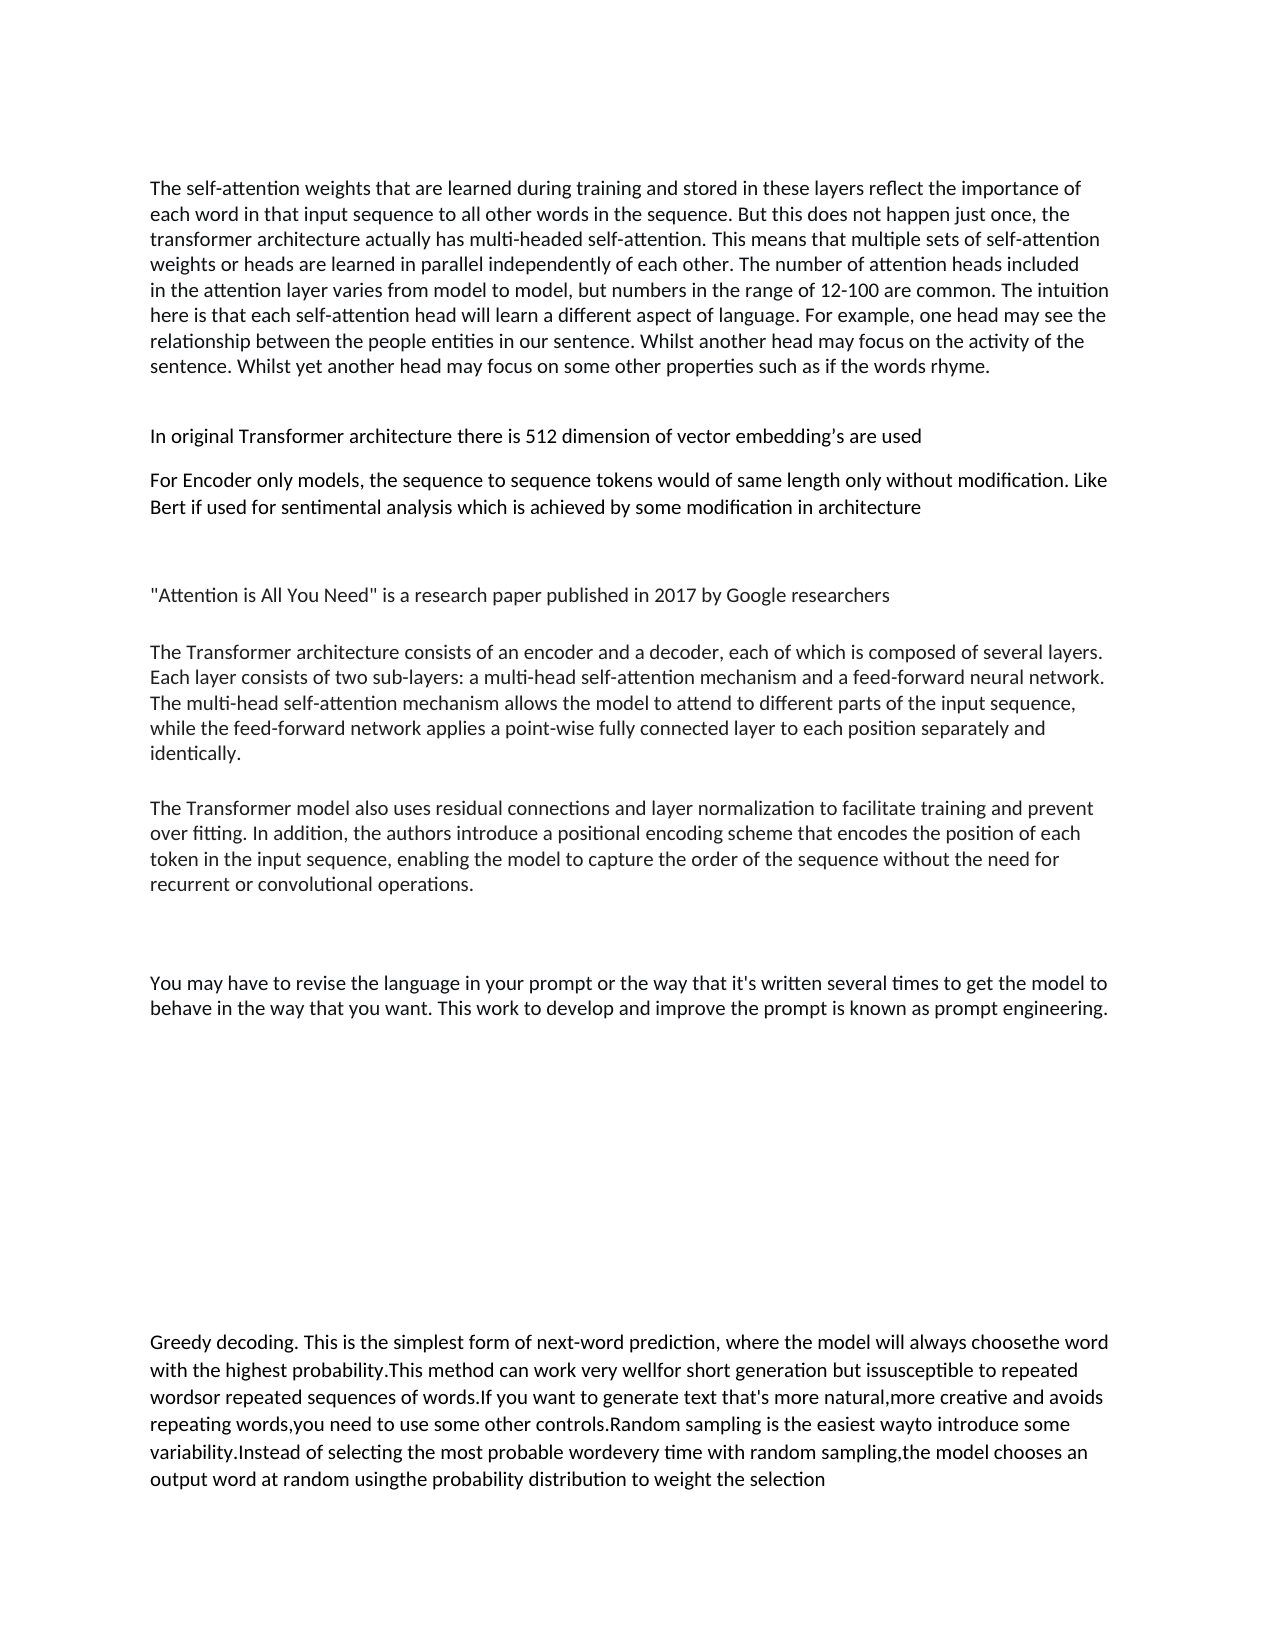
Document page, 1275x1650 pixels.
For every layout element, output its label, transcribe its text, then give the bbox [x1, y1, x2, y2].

text For Encoder only models, the sequence to sequence tokens would of same length only without modification. Like Bert if used for sentimental analysis which is achieved by some modification in architecture [150, 467, 1125, 520]
text The self-attention weights that are learned during training and stored in these layers reflect the importance of each word in that input sequence to all other words in the sequence. But this does not happen just once, the transformer architecture actually has multi-headed self-attention. This means that multiple sets of self-attention weights or heads are learned in parallel independently of each other. The number of attention heads included in the attention layer varies from model to model, but numbers in the range of 12-100 are common. The intuition here is that each self-attention head will learn a different aspect of language. For example, one head may see the relationship between the people entities in our sentence. Whilst another head may focus on the activity of the sentence. Whilst yet another head may focus on some other properties such as if the words rhyme. [150, 175, 1125, 379]
text In original Transformer architecture there is 512 dimension of vector embedding’s are used [150, 423, 1125, 448]
text The Transformer architecture consists of an encoder and a decoder, each of which is composed of several layers. Each layer consists of two sub-layers: a multi-head self-attention mechanism and a feed-forward neural network. The multi-head self-attention mechanism allows the model to attend to different parts of the input sequence, while the feed-forward network applies a point-wise fully connected layer to each position separately and identically. [150, 639, 1125, 766]
text Greedy decoding. This is the simplest form of next-word prediction, where the model will always choosethe word with the highest probability.This method can work very wellfor short generation but issusceptible to repeated wordsor repeated sequences of words.If you want to generate text that's more natural,more creative and avoids repeating words,you need to use some other controls.Random sampling is the easiest wayto introduce some variability.Instead of selecting the most probable wordevery time with random sampling,the model chooses an output word at random usingthe probability distribution to weight the selection [150, 1329, 1125, 1492]
text You may have to revise the language in your prompt or the way that it's written several times to get the model to behave in the way that you want. This work to develop and improve the prompt is known as prompt engineering. [150, 970, 1125, 1021]
text The Transformer model also uses residual connections and layer normalization to facilitate training and prevent over fitting. In addition, the authors introduce a positional encoding scheme that encodes the position of each token in the input sequence, enabling the model to capture the order of the sequence without the need for recurrent or convolutional operations. [150, 795, 1125, 897]
text "Attention is All You Need" is a research paper published in 2017 by Google researchers [150, 582, 1125, 608]
